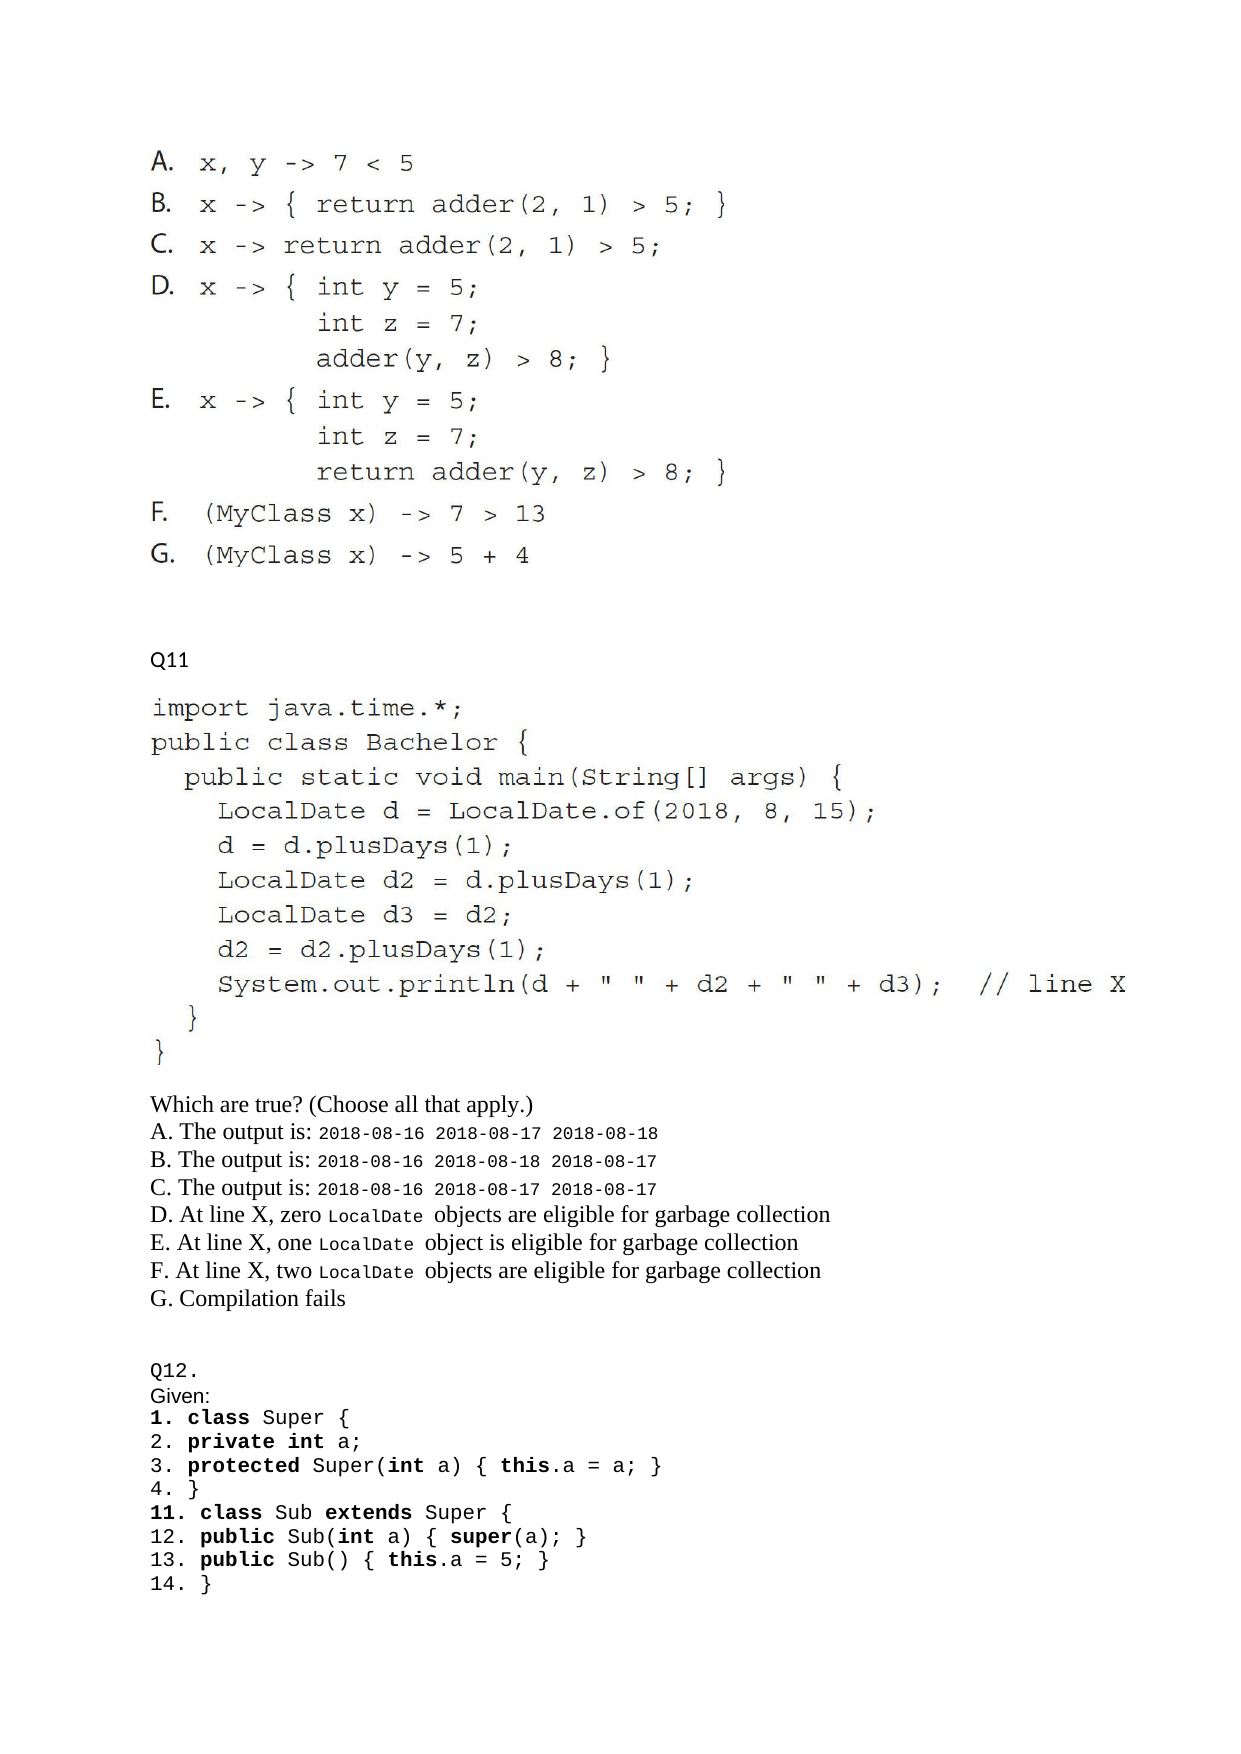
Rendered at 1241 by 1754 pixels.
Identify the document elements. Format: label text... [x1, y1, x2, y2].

text 12. public Sub(int a) { super(a); } [150, 1526, 1090, 1549]
text E. At line X, one LocalDate object is eligible for garbage collection [150, 1228, 1090, 1256]
text Which are true? (Choose all that apply.) [150, 1090, 1090, 1117]
text 4. } [150, 1478, 1090, 1502]
text B. The output is: 2018-08-16 2018-08-18 2018-08-17 [150, 1145, 1090, 1173]
text A. The output is: 2018-08-16 2018-08-17 2018-08-18 [150, 1117, 1090, 1145]
text 2. private int a; [150, 1431, 1090, 1455]
text F. At line X, two LocalDate objects are eligible for garbage collection [150, 1256, 1090, 1284]
text 13. public Sub() { this.a = 5; } [150, 1549, 1090, 1573]
text Q12. [150, 1360, 1090, 1383]
text Q11 [150, 645, 1090, 673]
text 3. protected Super(int a) { this.a = a; } [150, 1455, 1090, 1478]
text G. Compilation fails [150, 1284, 1090, 1311]
text D. At line X, zero LocalDate objects are eligible for garbage collection [150, 1201, 1090, 1228]
text C. The output is: 2018-08-16 2018-08-17 2018-08-17 [150, 1173, 1090, 1201]
text 11. class Sub extends Super { [150, 1502, 1090, 1526]
text 1. class Super { [150, 1407, 1090, 1431]
text 14. } [150, 1573, 1090, 1597]
text Given: [150, 1383, 1090, 1407]
